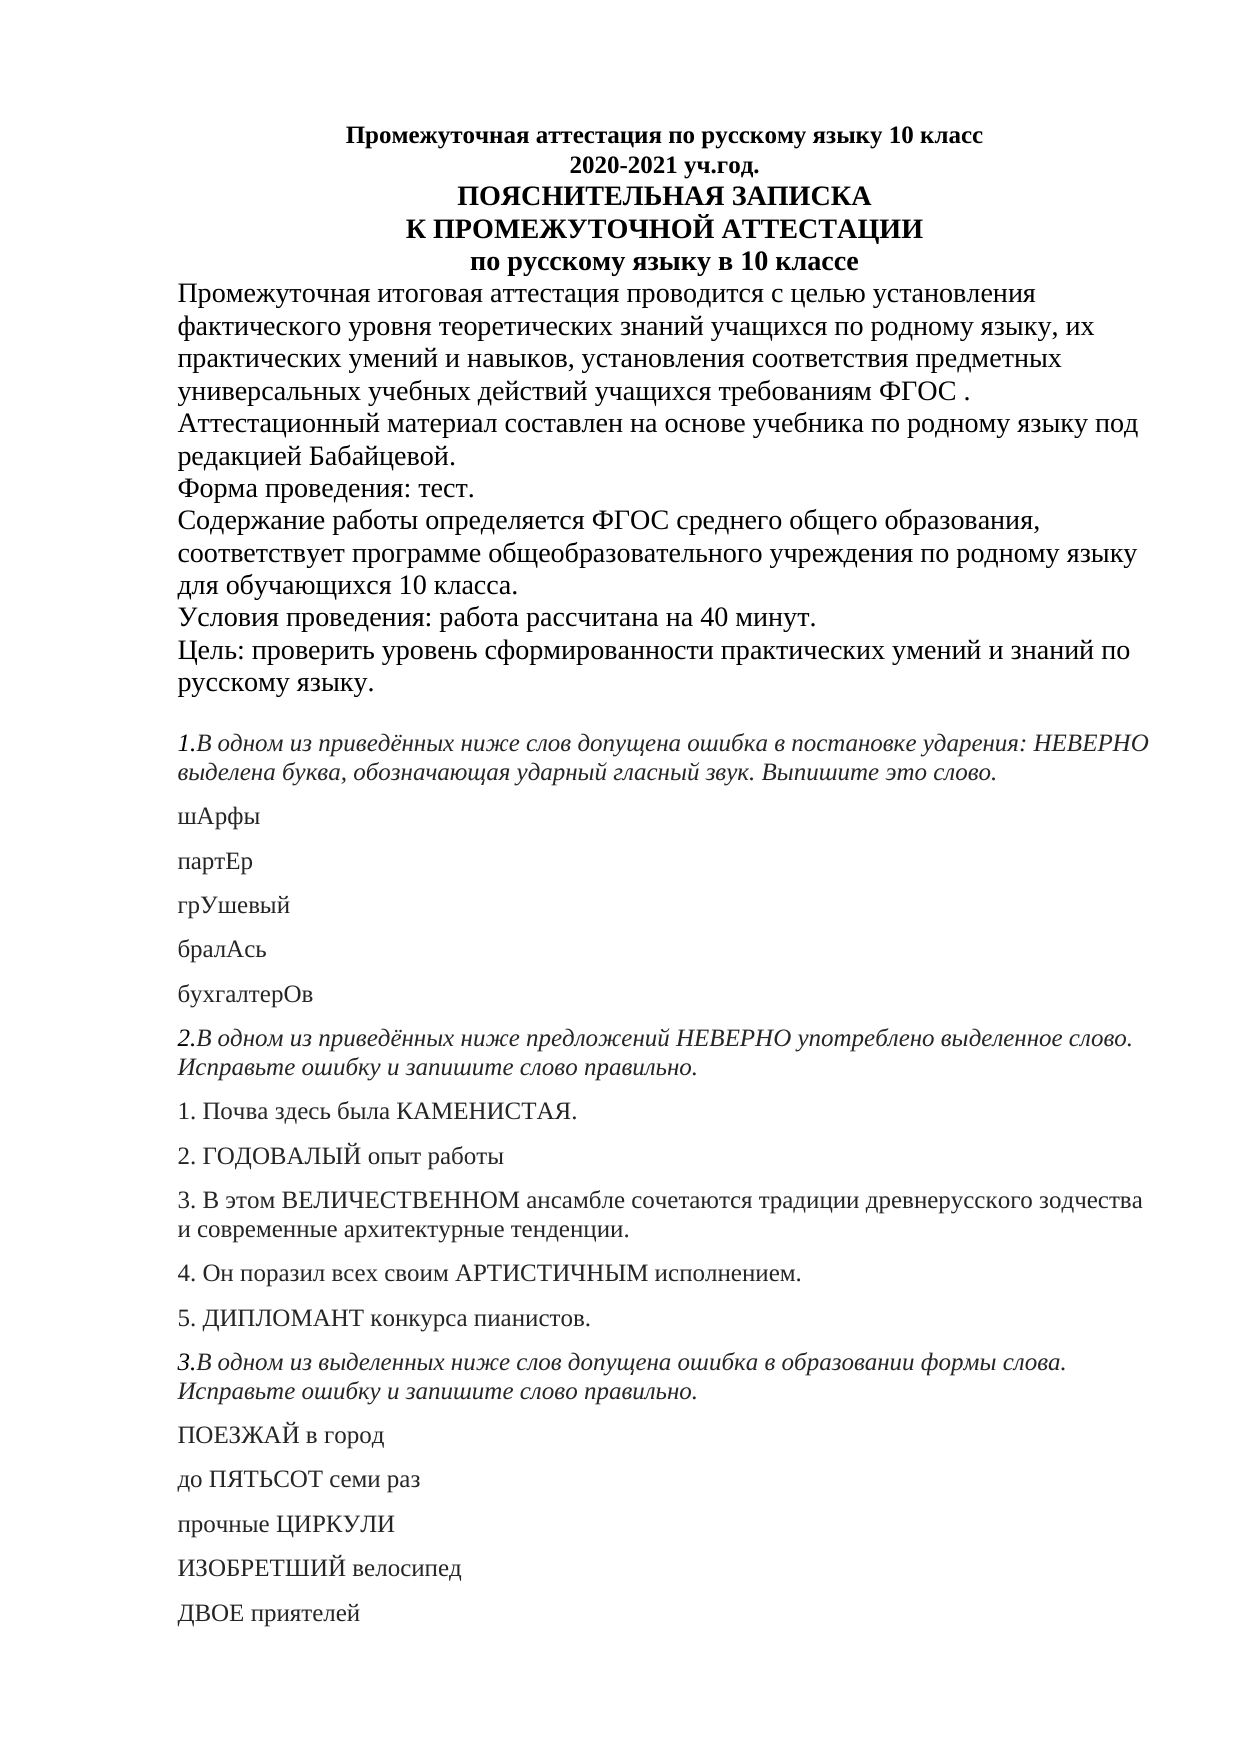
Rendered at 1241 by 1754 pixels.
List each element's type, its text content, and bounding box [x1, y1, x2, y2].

text К ПРОМЕЖУТОЧНОЙ АТТЕСТАЦИИ [177, 212, 1152, 244]
text Аттестационный материал составлен на основе учебника по родному языку под редакцией Бабайцевой. [177, 406, 1152, 471]
text грУшевый [177, 890, 1152, 919]
text Цель: проверить уровень сформированности практических умений и знаний по русскому языку. [177, 633, 1152, 698]
text 3.В одном из выделенных ниже слов допущена ошибка в образовании формы слова. Исправьте ошибку и запишите слово правильно. [177, 1347, 1152, 1404]
text 5. ДИПЛОМАНТ конкурса пианистов. [177, 1303, 1152, 1331]
text 2.В одном из приведённых ниже предложений НЕВЕРНО употреблено выделенное слово. Исправьте ошибку и запишите слово правильно. [177, 1023, 1152, 1081]
text 4. Он поразил всех своим АРТИСТИЧНЫМ исполнением. [177, 1258, 1152, 1287]
text 3. В этом ВЕЛИЧЕСТВЕННОМ ансамбле сочетаются традиции древнерусского зодчества и современные архитектурные тенденции. [177, 1185, 1152, 1243]
text Условия проведения: работа рассчитана на 40 минут. [177, 601, 1152, 633]
text 1. Почва здесь была КАМЕНИСТАЯ. [177, 1096, 1152, 1125]
text Форма проведения: тест. [177, 471, 1152, 503]
text шАрфы [177, 801, 1152, 830]
text прочные ЦИРКУЛИ [177, 1509, 1152, 1538]
text ПОЕЗЖАЙ в город [177, 1420, 1152, 1449]
text до ПЯТЬСОТ семи раз [177, 1464, 1152, 1493]
text Промежуточная итоговая аттестация проводится с целью установления фактического уровня теоретических знаний учащихся по родному языку, их практических умений и навыков, установления соответствия предметных универсальных учебных действий учащихся требованиям ФГОС . [177, 277, 1152, 406]
text ИЗОБРЕТШИЙ велосипед [177, 1553, 1152, 1582]
text 1.В одном из приведённых ниже слов допущена ошибка в постановке ударения: НЕВЕРНО выделена буква, обозначающая ударный гласный звук. Выпишите это слово. [177, 728, 1152, 786]
text ДВОЕ приятелей [177, 1598, 1152, 1626]
text партЕр [177, 846, 1152, 874]
text Содержание работы определяется ФГОС среднего общего образования, соответствует программе общеобразовательного учреждения по родному языку для обучающихся 10 класса. [177, 503, 1152, 601]
text Промежуточная аттестация по русскому языку 10 класс [177, 118, 1152, 149]
text бухгалтерОв [177, 979, 1152, 1008]
text ПОЯСНИТЕЛЬНАЯ ЗАПИСКА [177, 179, 1152, 212]
text 2. ГОДОВАЛЫЙ опыт работы [177, 1141, 1152, 1169]
text 2020-2021 уч.год. [177, 149, 1152, 179]
text по русскому языку в 10 классе [177, 244, 1152, 277]
text бралАсь [177, 934, 1152, 963]
